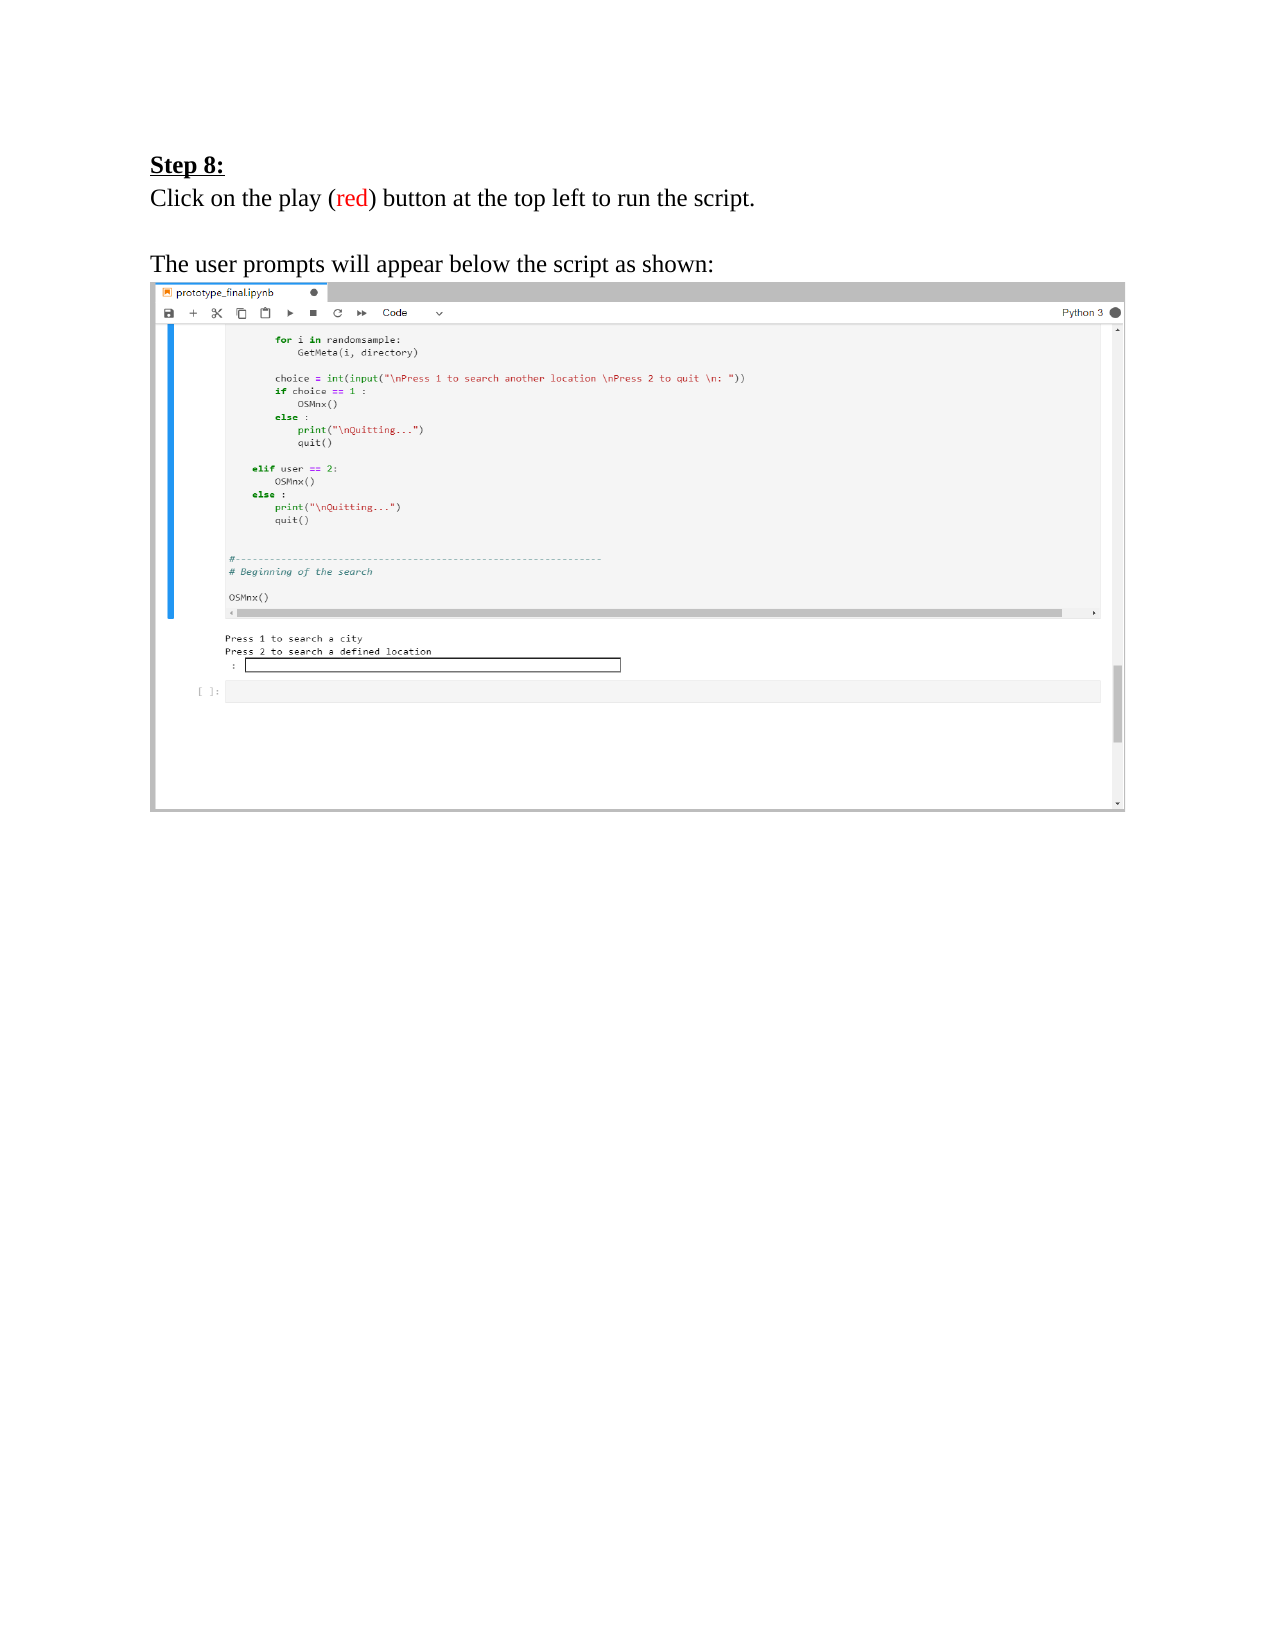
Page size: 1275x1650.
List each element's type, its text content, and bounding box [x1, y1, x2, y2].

picture [150, 282, 1125, 812]
text The user prompts will appear below the script as shown: [150, 249, 1125, 278]
text Step 8: [150, 150, 1125, 179]
text Click on the play (red) button at the top left to run the script. [150, 183, 1125, 212]
